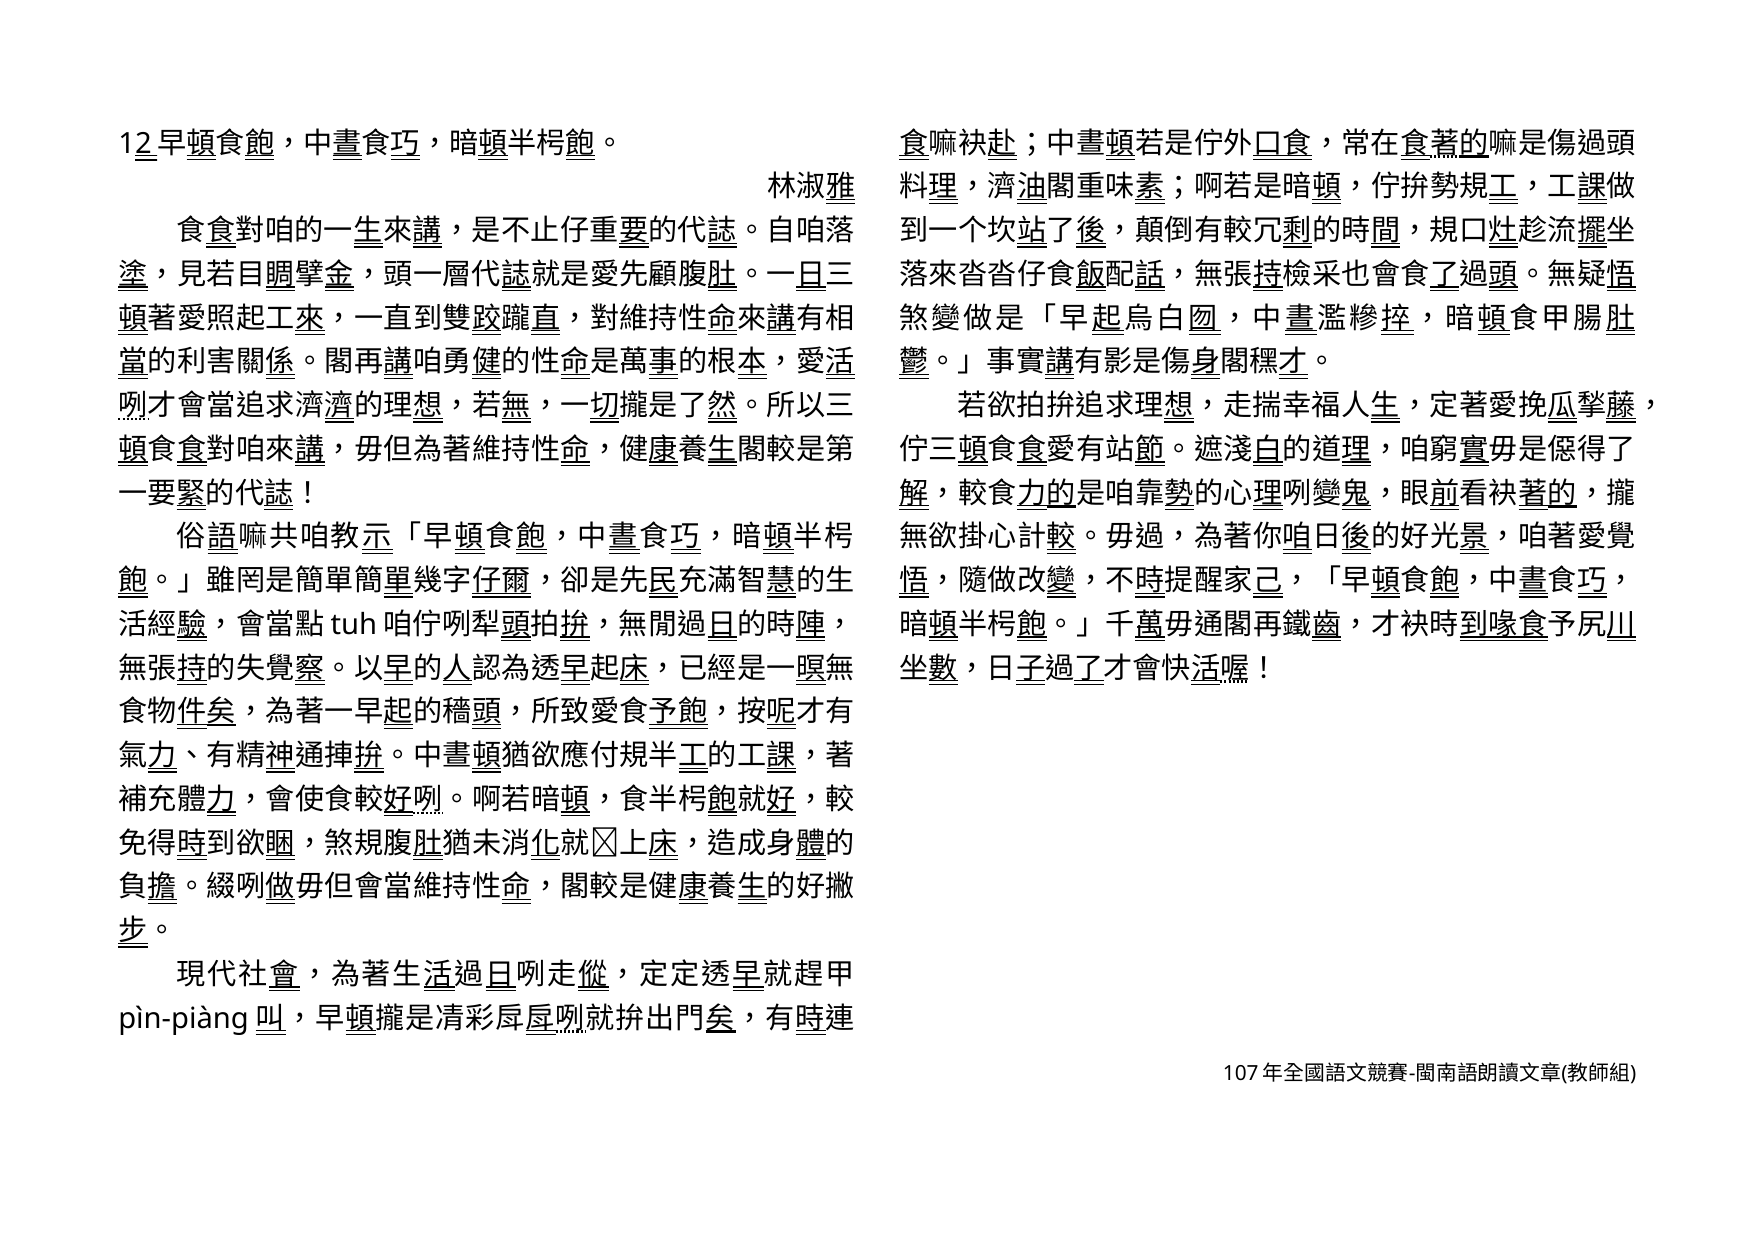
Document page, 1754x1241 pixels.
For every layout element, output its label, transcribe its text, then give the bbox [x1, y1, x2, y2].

text 食食對咱的一生來講，是不止仔重要的代誌。自咱落塗，見若目睭擘金，頭一層代誌就是愛先顧腹肚。一日三頓著愛照起工來，一直到雙跤躘直，對維持性命來講有相當的利害關係。閣再講咱勇健的性命是萬事的根本，愛活咧才會當追求濟濟的理想，若無，一切攏是了然。所以三頓食食對咱來講，毋但為著維持性命，健康養生閣較是第一要緊的代誌！ [118, 206, 855, 512]
text 現代社會，為著生活過日咧走傱，定定透早就趕甲pìn-piàng叫，早頓攏是凊彩戽戽咧就拚出門矣，有時連食嘛袂赴；中晝頓若是佇外口食，常在食著的嘛是傷過頭料理，濟油閣重味素；啊若是暗頓，佇拚勢規工，工課做到一个坎站了後，顛倒有較冗剩的時間，規口灶趁流擺坐落來沓沓仔食飯配話，無張持檢采也會食了過頭。無疑悟煞變做是「早起烏白囫，中晝濫糝捽，暗頓食甲腸肚鬱。」事實講有影是傷身閣䆀才。 [899, 118, 1636, 381]
text 林淑雅 [118, 162, 855, 206]
text 12早頓食飽，中晝食巧，暗頓半枵飽。 [118, 118, 855, 162]
text 現代社會，為著生活過日咧走傱，定定透早就趕甲pìn-piàng叫，早頓攏是凊彩戽戽咧就拚出門矣，有時連食嘛袂赴；中晝頓若是佇外口食，常在食著的嘛是傷過頭料理，濟油閣重味素；啊若是暗頓，佇拚勢規工，工課做到一个坎站了後，顛倒有較冗剩的時間，規口灶趁流擺坐落來沓沓仔食飯配話，無張持檢采也會食了過頭。無疑悟煞變做是「早起烏白囫，中晝濫糝捽，暗頓食甲腸肚鬱。」事實講有影是傷身閣䆀才。 [118, 949, 855, 1037]
text 若欲拍拚追求理想，走揣幸福人生，定著愛挽瓜揫藤，佇三頓食食愛有站節。遮淺白的道理，咱窮實毋是僫得了解，較食力的是咱靠勢的心理咧變鬼，眼前看袂著的，攏無欲掛心計較。毋過，為著你咱日後的好光景，咱著愛覺悟，隨做改變，不時提醒家己，「早頓食飽，中晝食巧，暗頓半枵飽。」千萬毋通閣再鐵齒，才袂時到喙食予尻川坐數，日子過了才會快活喔！ [899, 381, 1636, 687]
text 俗語嘛共咱教示「早頓食飽，中晝食巧，暗頓半枵飽。」雖罔是簡單簡單幾字仔爾，卻是先民充滿智慧的生活經驗，會當點tuh咱佇咧犁頭拍拚，無閒過日的時陣，無張持的失覺察。以早的人認為透早起床，已經是一暝無食物件矣，為著一早起的穡頭，所致愛食予飽，按呢才有氣力、有精神通捙拚。中晝頓猶欲應付規半工的工課，著補充體力，會使食較好咧。啊若暗頓，食半枵飽就好，較免得時到欲睏，煞規腹肚猶未消化就上床，造成身體的負擔。綴咧做毋但會當維持性命，閣較是健康養生的好撇步。 [118, 512, 855, 949]
